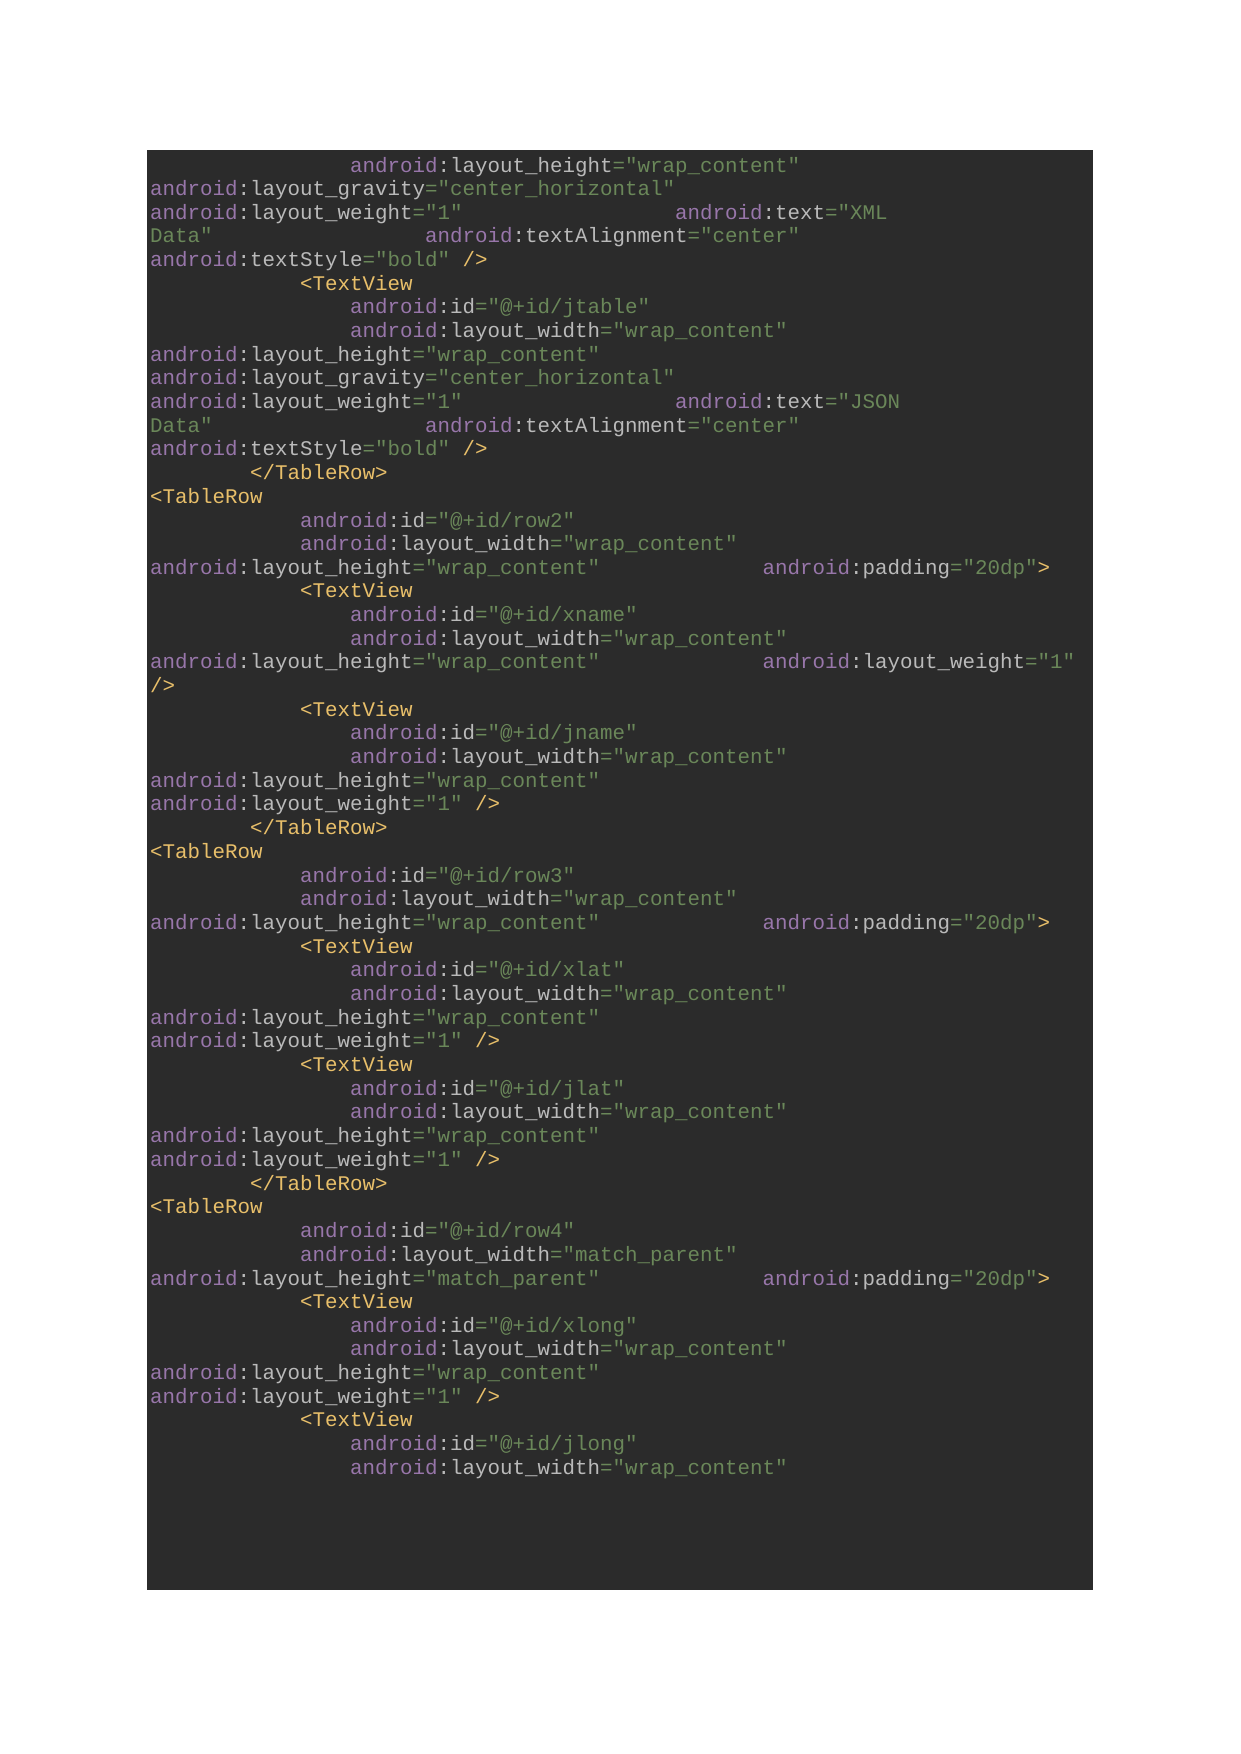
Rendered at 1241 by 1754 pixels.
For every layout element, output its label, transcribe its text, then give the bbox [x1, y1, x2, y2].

table_header android:layout_height="wrap_content" android:layout_gravity="center_horizontal" android:layout_weight="1" android:text="XML Data" android:textAlignment="center" android:textStyle="bold" /> <TextView android:id="@+id/jtable" android:layout_width="wrap_content" android:layout_height="wrap_content" android:layout_gravity="center_horizontal" android:layout_weight="1" android:text="JSON Data" android:textAlignment="center" android:textStyle="bold" /> </TableRow> <TableRow android:id="@+id/row2" android:layout_width="wrap_content" android:layout_height="wrap_content" android:padding="20dp"> <TextView android:id="@+id/xname" android:layout_width="wrap_content" android:layout_height="wrap_content" android:layout_weight="1" /> <TextView android:id="@+id/jname" android:layout_width="wrap_content" android:layout_height="wrap_content" android:layout_weight="1" /> </TableRow> <TableRow android:id="@+id/row3" android:layout_width="wrap_content" android:layout_height="wrap_content" android:padding="20dp"> <TextView android:id="@+id/xlat" android:layout_width="wrap_content" android:layout_height="wrap_content" android:layout_weight="1" /> <TextView android:id="@+id/jlat" android:layout_width="wrap_content" android:layout_height="wrap_content" android:layout_weight="1" /> </TableRow> <TableRow android:id="@+id/row4" android:layout_width="match_parent" android:layout_height="match_parent" android:padding="20dp"> <TextView android:id="@+id/xlong" android:layout_width="wrap_content" android:layout_height="wrap_content" android:layout_weight="1" /> <TextView android:id="@+id/jlong" android:layout_width="wrap_content" [147, 150, 1093, 1590]
